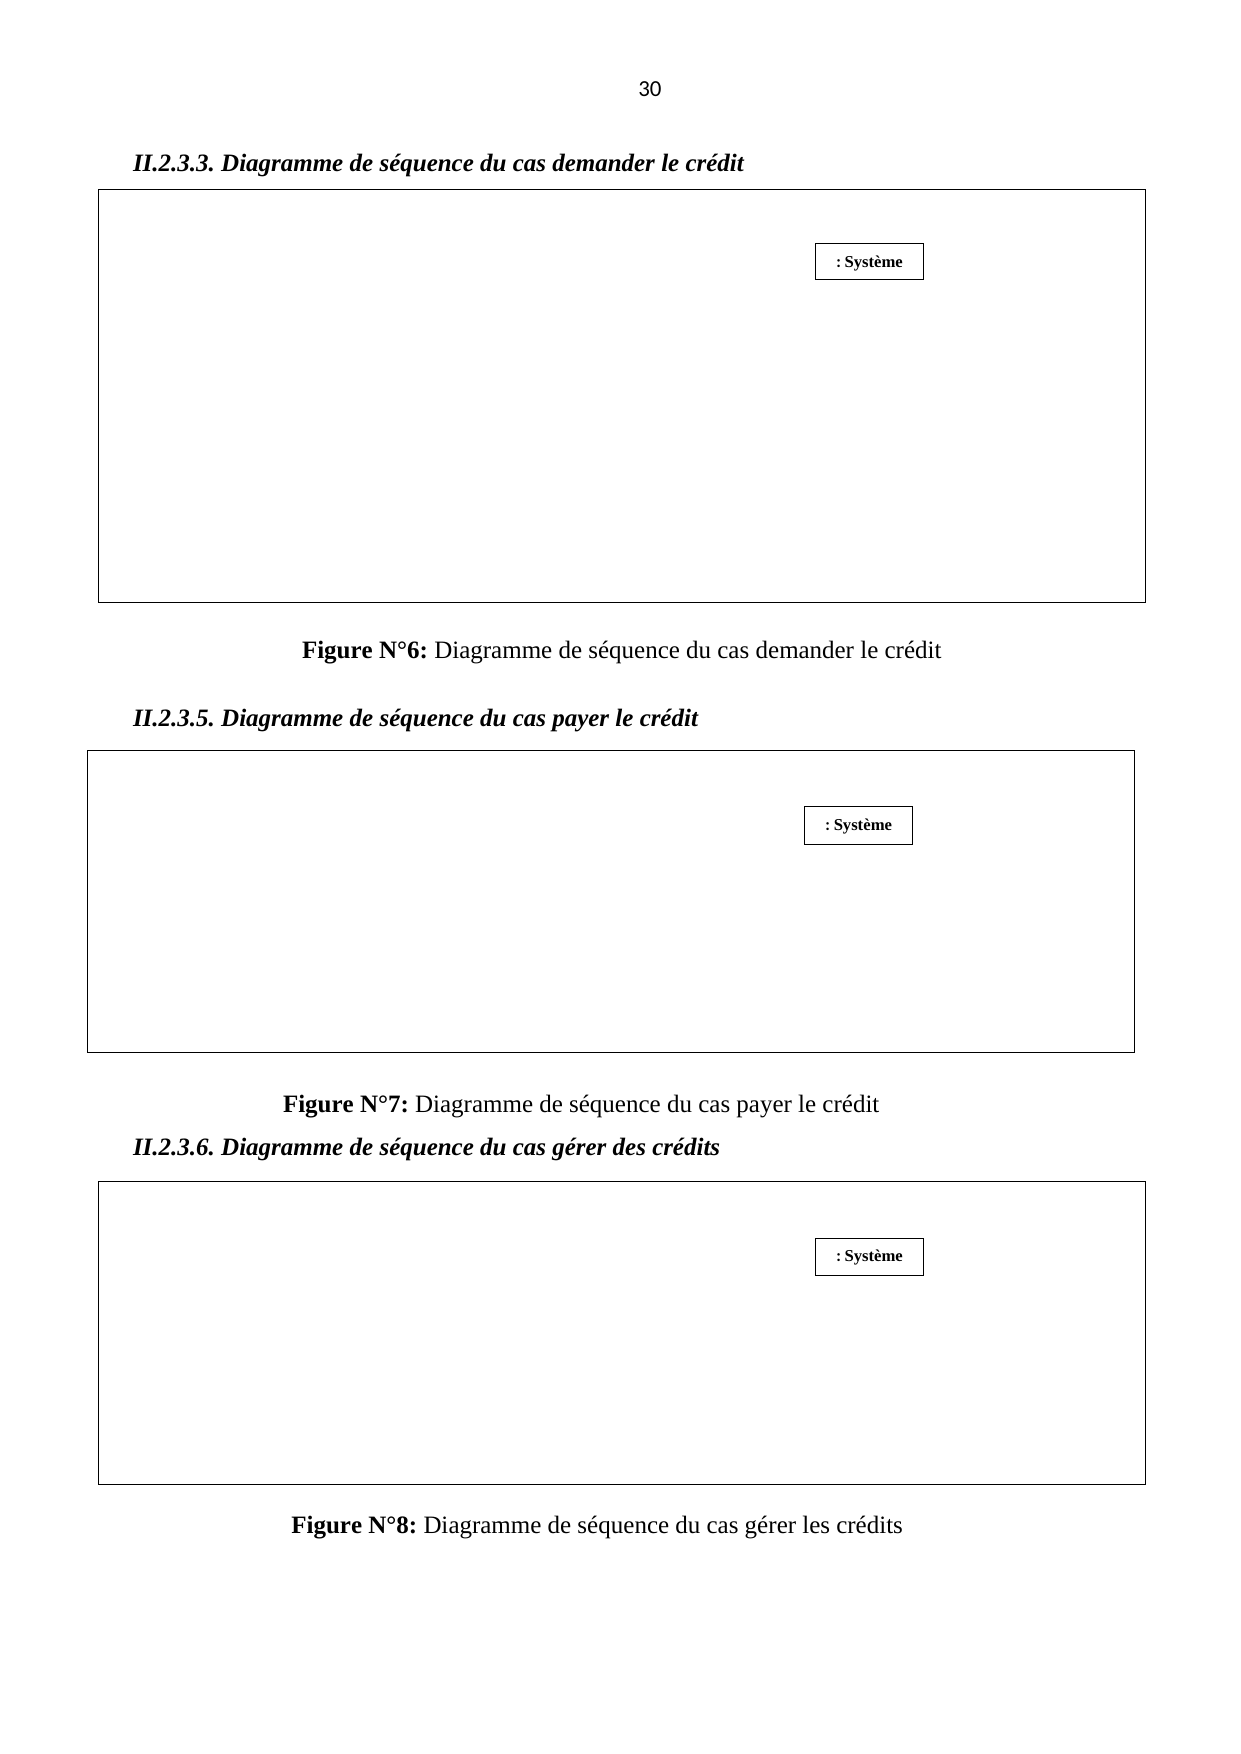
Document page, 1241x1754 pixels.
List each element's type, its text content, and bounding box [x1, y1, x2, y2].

text II.2.3.5. Diagramme de séquence du cas payer le crédit [133, 703, 1167, 731]
text II.2.3.6. Diagramme de séquence du cas gérer des crédits [133, 1132, 1167, 1161]
text II.2.3.3. Diagramme de séquence du cas demander le crédit [133, 148, 1167, 176]
